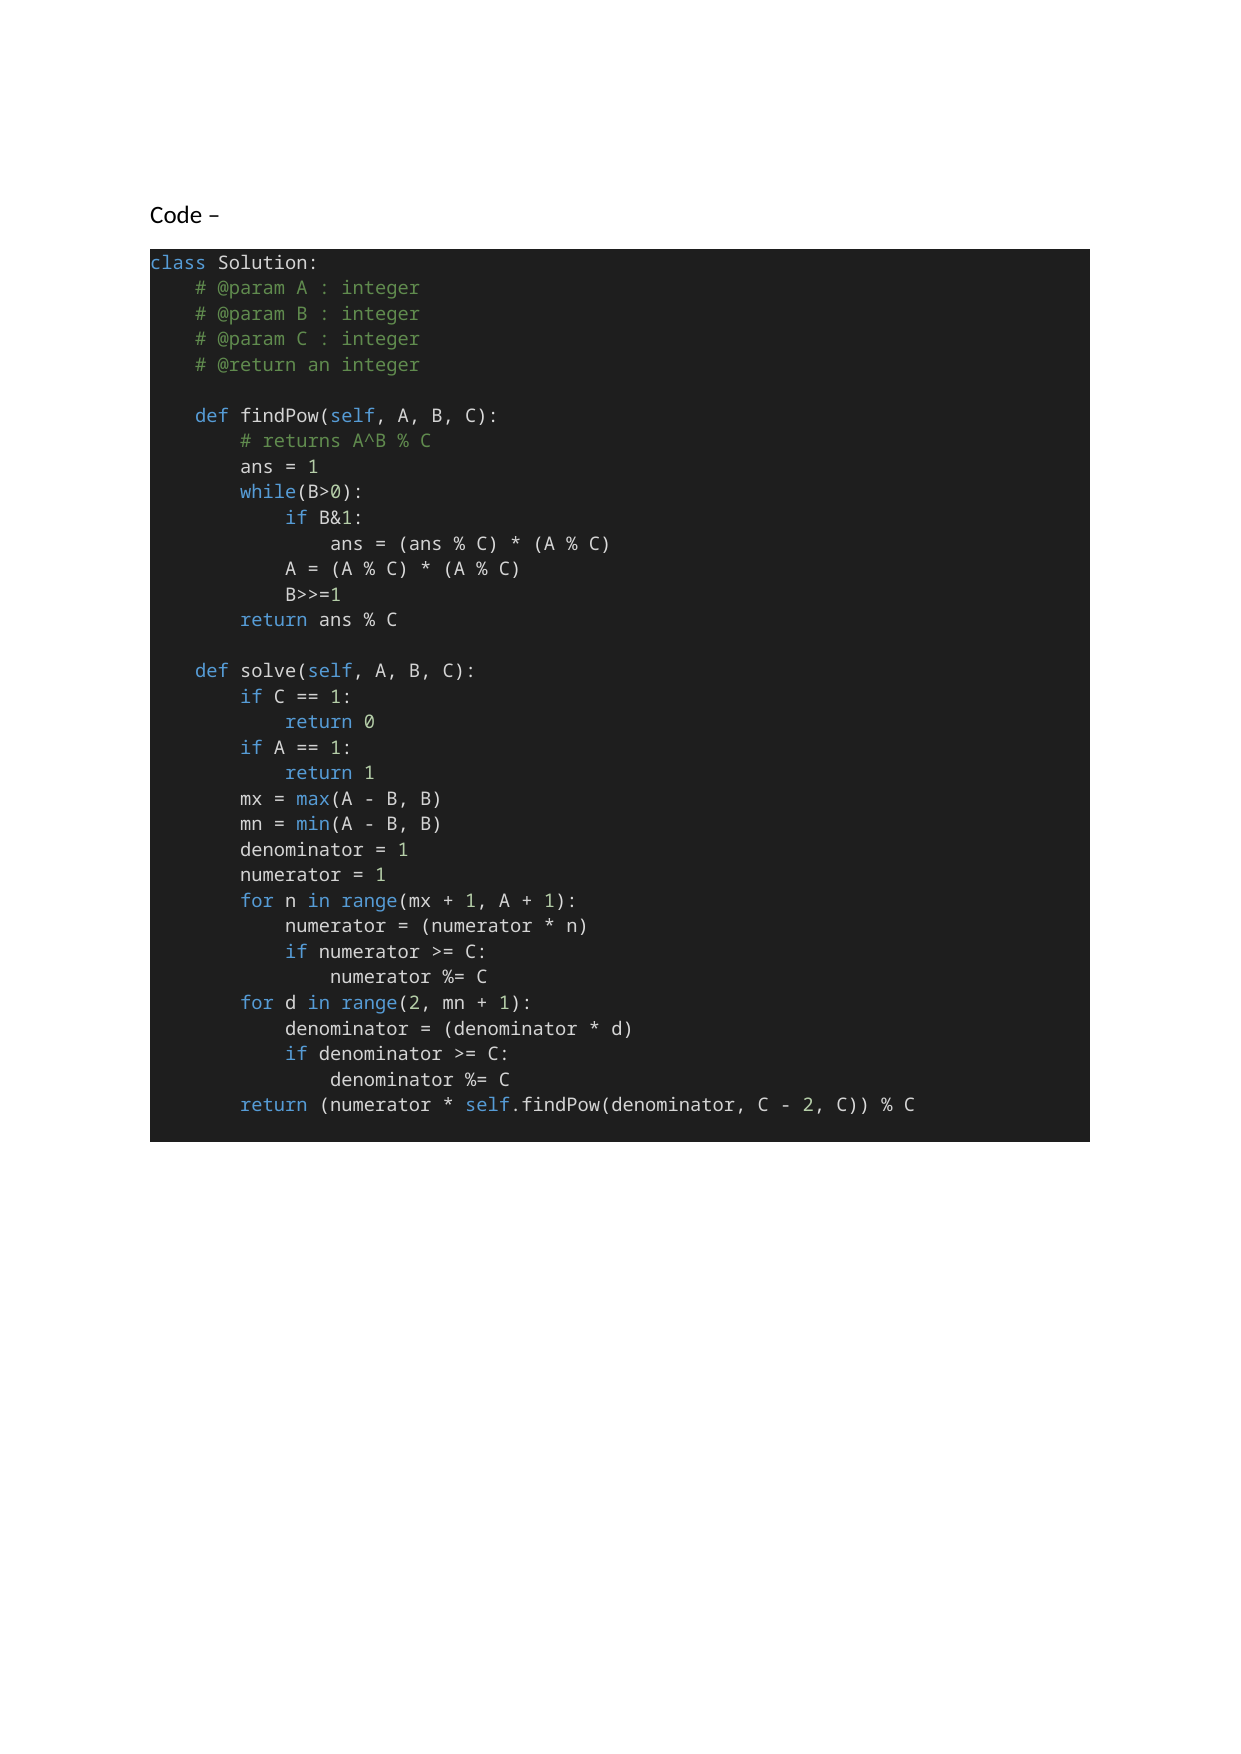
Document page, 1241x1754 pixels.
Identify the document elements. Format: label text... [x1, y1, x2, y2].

text # @return an integer [150, 351, 1090, 377]
text numerator = 1 [150, 862, 1090, 887]
text # @param B : integer [150, 300, 1090, 326]
text Code – [150, 199, 1090, 230]
text mx = max(A - B, B) [150, 785, 1090, 811]
text ans = (ans % C) * (A % C) [150, 530, 1090, 555]
text for d in range(2, mn + 1): [150, 989, 1090, 1015]
text B>>=1 [150, 581, 1090, 606]
text if B&1: [150, 504, 1090, 530]
text numerator %= C [150, 964, 1090, 989]
text if numerator >= C: [150, 938, 1090, 964]
text return (numerator * self.findPow(denominator, C - 2, C)) % C [150, 1091, 1090, 1117]
text def findPow(self, A, B, C): [150, 402, 1090, 428]
text ans = 1 [150, 453, 1090, 479]
text # returns A^B % C [150, 428, 1090, 453]
text mn = min(A - B, B) [150, 811, 1090, 836]
text denominator %= C [150, 1066, 1090, 1091]
text if C == 1: [150, 683, 1090, 708]
text denominator = 1 [150, 836, 1090, 862]
text if denominator >= C: [150, 1040, 1090, 1066]
text for n in range(mx + 1, A + 1): [150, 887, 1090, 913]
text return 0 [150, 708, 1090, 734]
text class Solution: [150, 249, 1090, 275]
text # @param A : integer [150, 275, 1090, 300]
text while(B>0): [150, 479, 1090, 504]
text denominator = (denominator * d) [150, 1015, 1090, 1040]
text return ans % C [150, 606, 1090, 632]
text # @param C : integer [150, 326, 1090, 351]
text def solve(self, A, B, C): [150, 657, 1090, 683]
text numerator = (numerator * n) [150, 913, 1090, 938]
text A = (A % C) * (A % C) [150, 555, 1090, 581]
text return 1 [150, 759, 1090, 785]
text if A == 1: [150, 734, 1090, 759]
